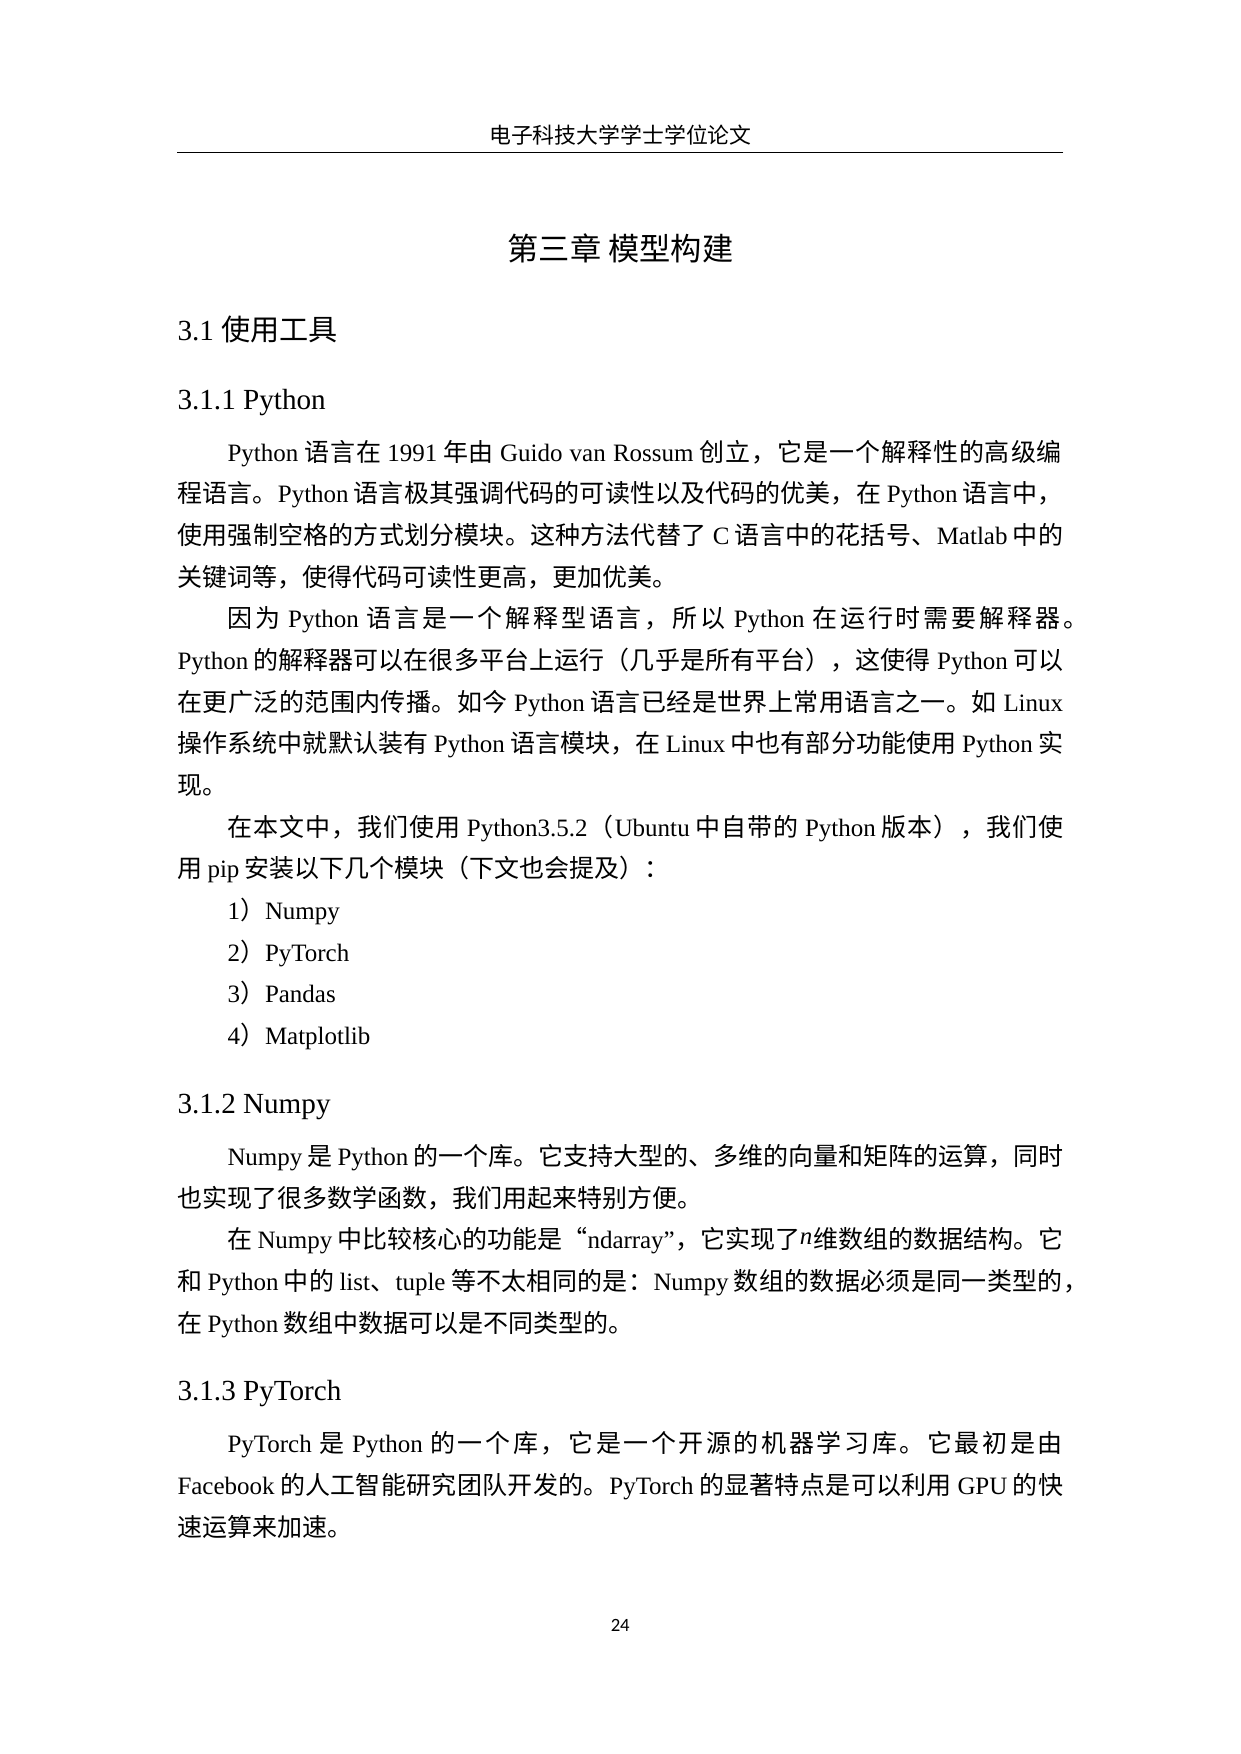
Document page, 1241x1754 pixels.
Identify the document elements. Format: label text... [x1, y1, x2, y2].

text 在Numpy中比较核心的功能是“ndarray”，它实现了维数组的数据结构。它和Python中的list、tuple等不太相同的是：Numpy数组的数据必须是同一类型的，在Python数组中数据可以是不同类型的。 [177, 1215, 1063, 1340]
text 3）Pandas [177, 969, 1063, 1011]
text 2）PyTorch [177, 928, 1063, 969]
text 3.1.3 PyTorch [177, 1365, 1063, 1407]
text 因为Python语言是一个解释型语言，所以Python在运行时需要解释器。Python的解释器可以在很多平台上运行（几乎是所有平台），这使得Python可以在更广泛的范围内传播。如今Python语言已经是世界上常用语言之一。如Linux操作系统中就默认装有Python语言模块，在Linux中也有部分功能使用Python实现。 [177, 594, 1063, 803]
text 4）Matplotlib [177, 1011, 1063, 1053]
text PyTorch是Python的一个库，它是一个开源的机器学习库。它最初是由Facebook的人工智能研究团队开发的。PyTorch的显著特点是可以利用GPU的快速运算来加速。 [177, 1419, 1063, 1544]
text 3.1.1 Python [177, 374, 1063, 415]
text 第三章 模型构建 [177, 227, 1063, 269]
text 3.1.2 Numpy [177, 1078, 1063, 1119]
text 在本文中，我们使用Python3.5.2（Ubuntu中自带的Python版本），我们使用pip安装以下几个模块（下文也会提及）： [177, 803, 1063, 886]
text Numpy是Python的一个库。它支持大型的、多维的向量和矩阵的运算，同时也实现了很多数学函数，我们用起来特别方便。 [177, 1132, 1063, 1215]
text 3.1 使用工具 [177, 306, 1063, 349]
text 1）Numpy [177, 886, 1063, 928]
text Python语言在1991年由Guido van Rossum创立，它是一个解释性的高级编程语言。Python语言极其强调代码的可读性以及代码的优美，在Python语言中，使用强制空格的方式划分模块。这种方法代替了C语言中的花括号、Matlab中的关键词等，使得代码可读性更高，更加优美。 [177, 428, 1063, 594]
